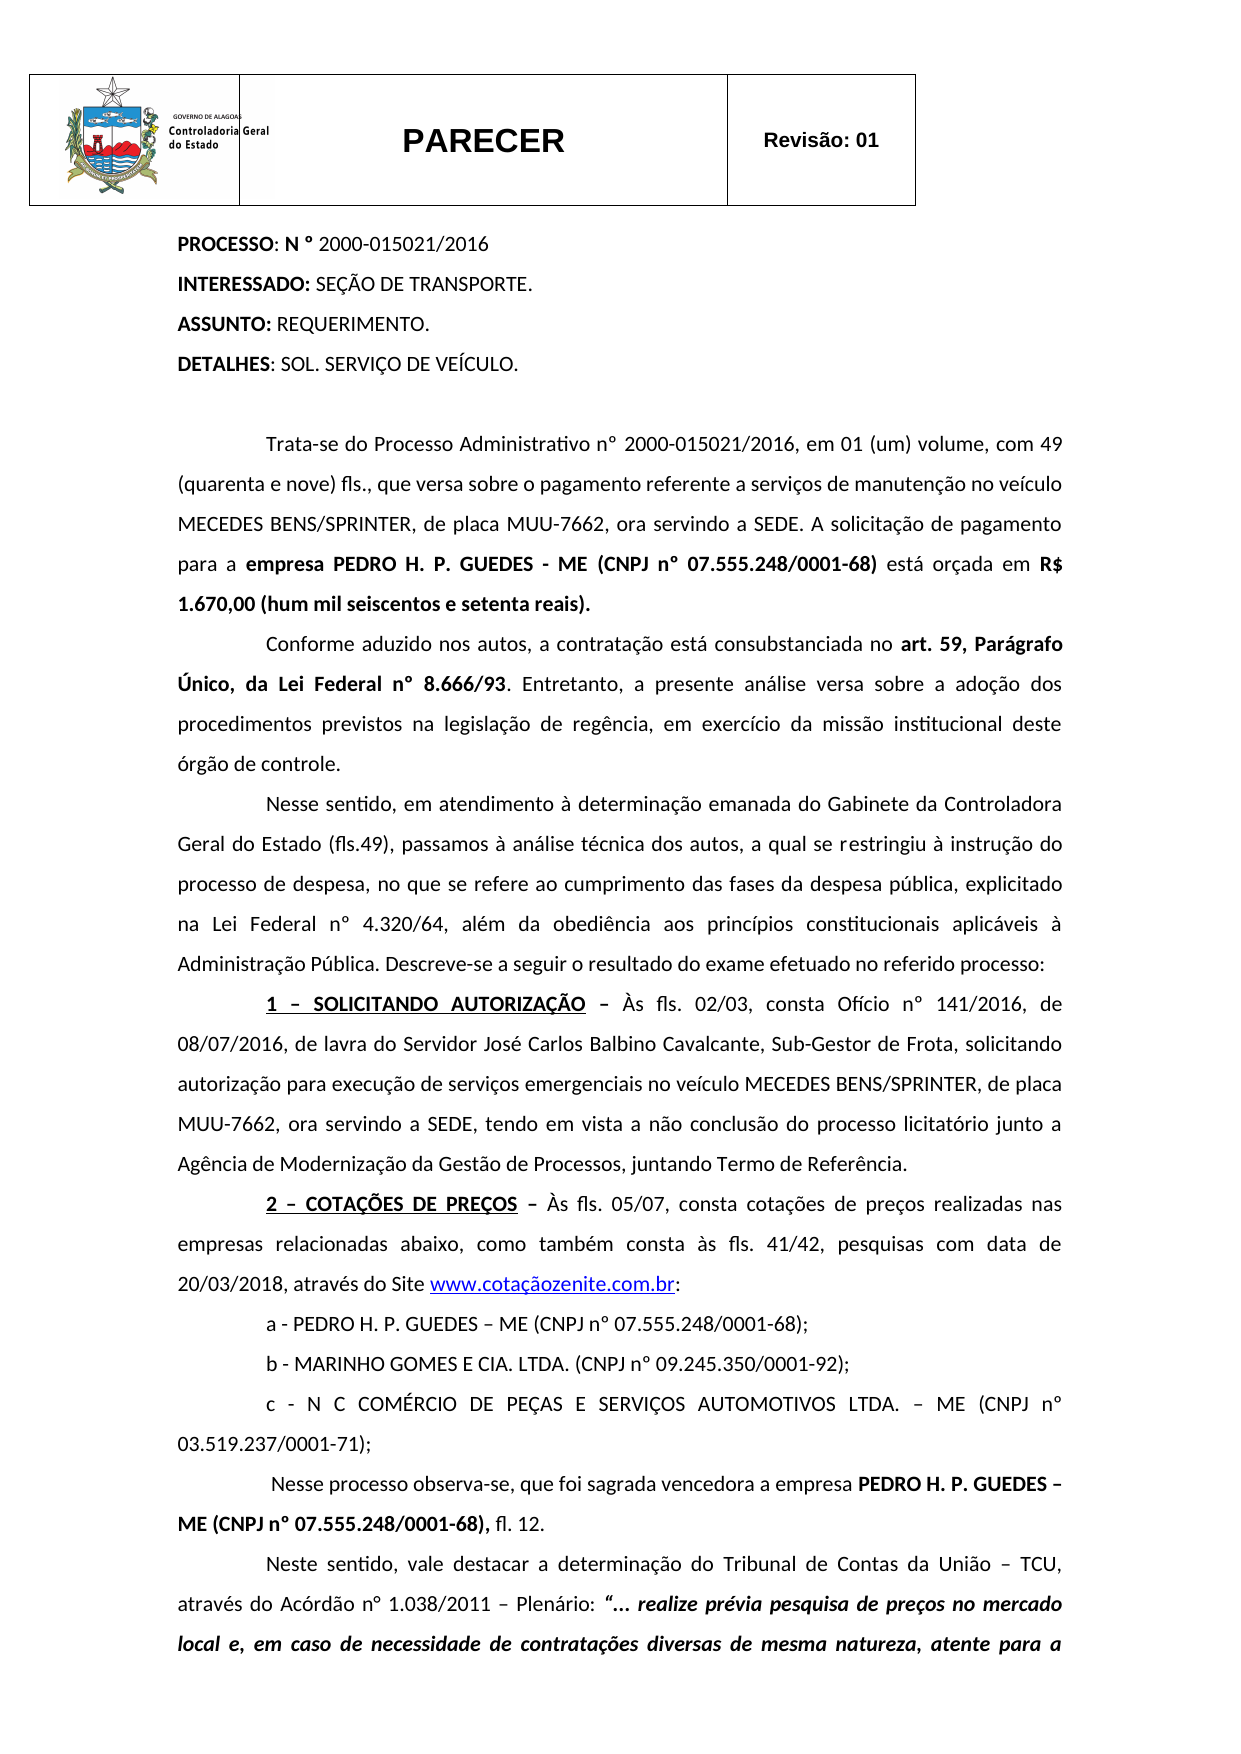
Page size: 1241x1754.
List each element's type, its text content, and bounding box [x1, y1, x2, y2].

text Conforme aduzido nos autos, a contratação está consubstanciada no art. 59, Parágrafo Único, da Lei Federal nº 8.666/93. Entretanto, a presente análise versa sobre a adoção dos procedimentos previstos na legislação de regência, em exercício da missão institucional deste órgão de controle. [177, 630, 1063, 777]
text c - N C COMÉRCIO DE PEÇAS E SERVIÇOS AUTOMOTIVOS LTDA. – ME (CNPJ nº 03.519.237/0001-71); [177, 1390, 1063, 1457]
picture [240, 75, 275, 199]
text PROCESSO: N º 2000-015021/2016 [177, 230, 1063, 257]
text INTERESSADO: SEÇÃO DE TRANSPORTE. [177, 270, 1063, 297]
text Trata-se do Processo Administrativo nº 2000-015021/2016, em 01 (um) volume, com 49 (quarenta e nove) fls., que versa sobre o pagamento referente a serviços de manutenção no veículo MECEDES BENS/SPRINTER, de placa MUU-7662, ora servindo a SEDE. A solicitação de pagamento para a empresa PEDRO H. P. GUEDES - ME (CNPJ nº 07.555.248/0001-68) está orçada em R$ 1.670,00 (hum mil seiscentos e setenta reais). [177, 430, 1063, 617]
text 2 – COTAÇÕES DE PREÇOS – Às fls. 05/07, consta cotações de preços realizadas nas empresas relacionadas abaixo, como também consta às fls. 41/42, pesquisas com data de 20/03/2018, através do Site www.cotaçãozenite.com.br: [177, 1190, 1063, 1297]
text Nesse sentido, em atendimento à determinação emanada do Gabinete da Controladora Geral do Estado (fls.49), passamos à análise técnica dos autos, a qual se restringiu à instrução do processo de despesa, no que se refere ao cumprimento das fases da despesa pública, explicitado na Lei Federal nº 4.320/64, além da obediência aos princípios constitucionais aplicáveis à Administração Pública. Descreve-se a seguir o resultado do exame efetuado no referido processo: [177, 790, 1063, 977]
text ASSUNTO: REQUERIMENTO. [177, 310, 1063, 337]
text Nesse processo observa-se, que foi sagrada vencedora a empresa PEDRO H. P. GUEDES – ME (CNPJ nº 07.555.248/0001-68), fl. 12. [177, 1470, 1063, 1537]
text DETALHES: SOL. SERVIÇO DE VEÍCULO. [177, 350, 1063, 377]
text b - MARINHO GOMES E CIA. LTDA. (CNPJ nº 09.245.350/0001-92); [266, 1350, 1063, 1377]
picture [59, 75, 239, 199]
text 1 – SOLICITANDO AUTORIZAÇÃO – Às fls. 02/03, consta Ofício nº 141/2016, de 08/07/2016, de lavra do Servidor José Carlos Balbino Cavalcante, Sub-Gestor de Frota, solicitando autorização para execução de serviços emergenciais no veículo MECEDES BENS/SPRINTER, de placa MUU-7662, ora servindo a SEDE, tendo em vista a não conclusão do processo licitatório junto a Agência de Modernização da Gestão de Processos, juntando Termo de Referência. [177, 990, 1063, 1177]
text a - PEDRO H. P. GUEDES – ME (CNPJ nº 07.555.248/0001-68); [266, 1310, 1063, 1337]
